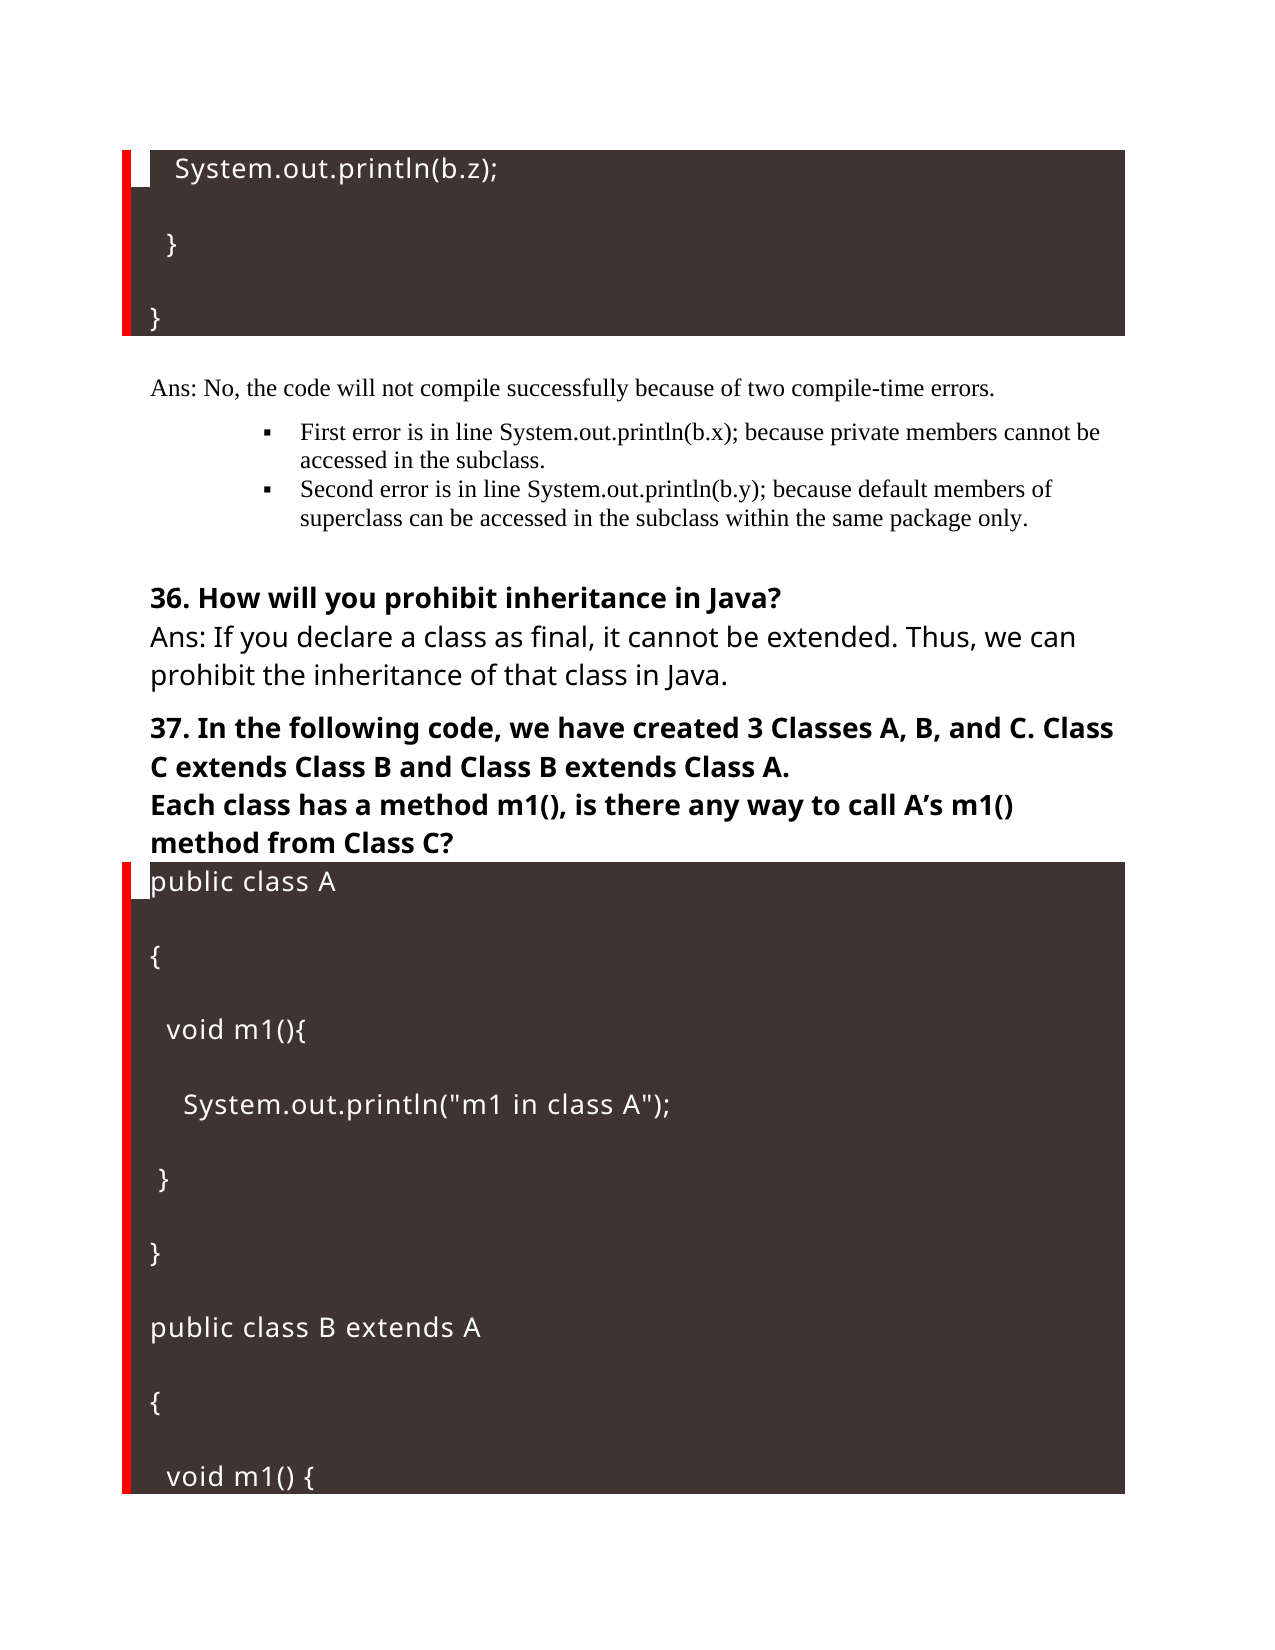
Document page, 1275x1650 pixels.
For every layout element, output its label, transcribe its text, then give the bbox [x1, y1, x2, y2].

text System.out.println(b.z); [150, 150, 1125, 187]
text Ans: No, the code will not compile successfully because of two compile-time errors. [150, 373, 1125, 402]
text { [131, 1383, 1125, 1419]
text System.out.println("m1 in class A"); [131, 1085, 1125, 1122]
text Ans: If you declare a class as final, it cannot be extended. Thus, we can prohibit the inheritance of that class in Java. [150, 617, 1125, 694]
text } [131, 299, 1125, 336]
text { [131, 936, 1125, 973]
text } [131, 224, 1125, 261]
text 37. In the following code, we have created 3 Classes A, B, and C. Class C extends Class B and Class B extends Class A. [150, 709, 1125, 785]
text } [131, 1159, 1125, 1196]
text Each class has a method m1(), is there any way to call A’s m1() method from Class C? [150, 785, 1125, 862]
text public class B extends A [131, 1308, 1125, 1345]
text 36. How will you prohibit inheritance in Java? [150, 579, 1125, 617]
text void m1(){ [131, 1011, 1125, 1048]
list First error is in line System.out.println(b.x); because private members cannot be accessed in the subclass. [262, 417, 1125, 474]
text } [131, 1234, 1125, 1271]
text void m1() { [131, 1457, 1125, 1494]
text public class A [150, 862, 1125, 899]
list Second error is in line System.out.println(b.y); because default members of superclass can be accessed in the subclass within the same package only. [262, 474, 1125, 532]
